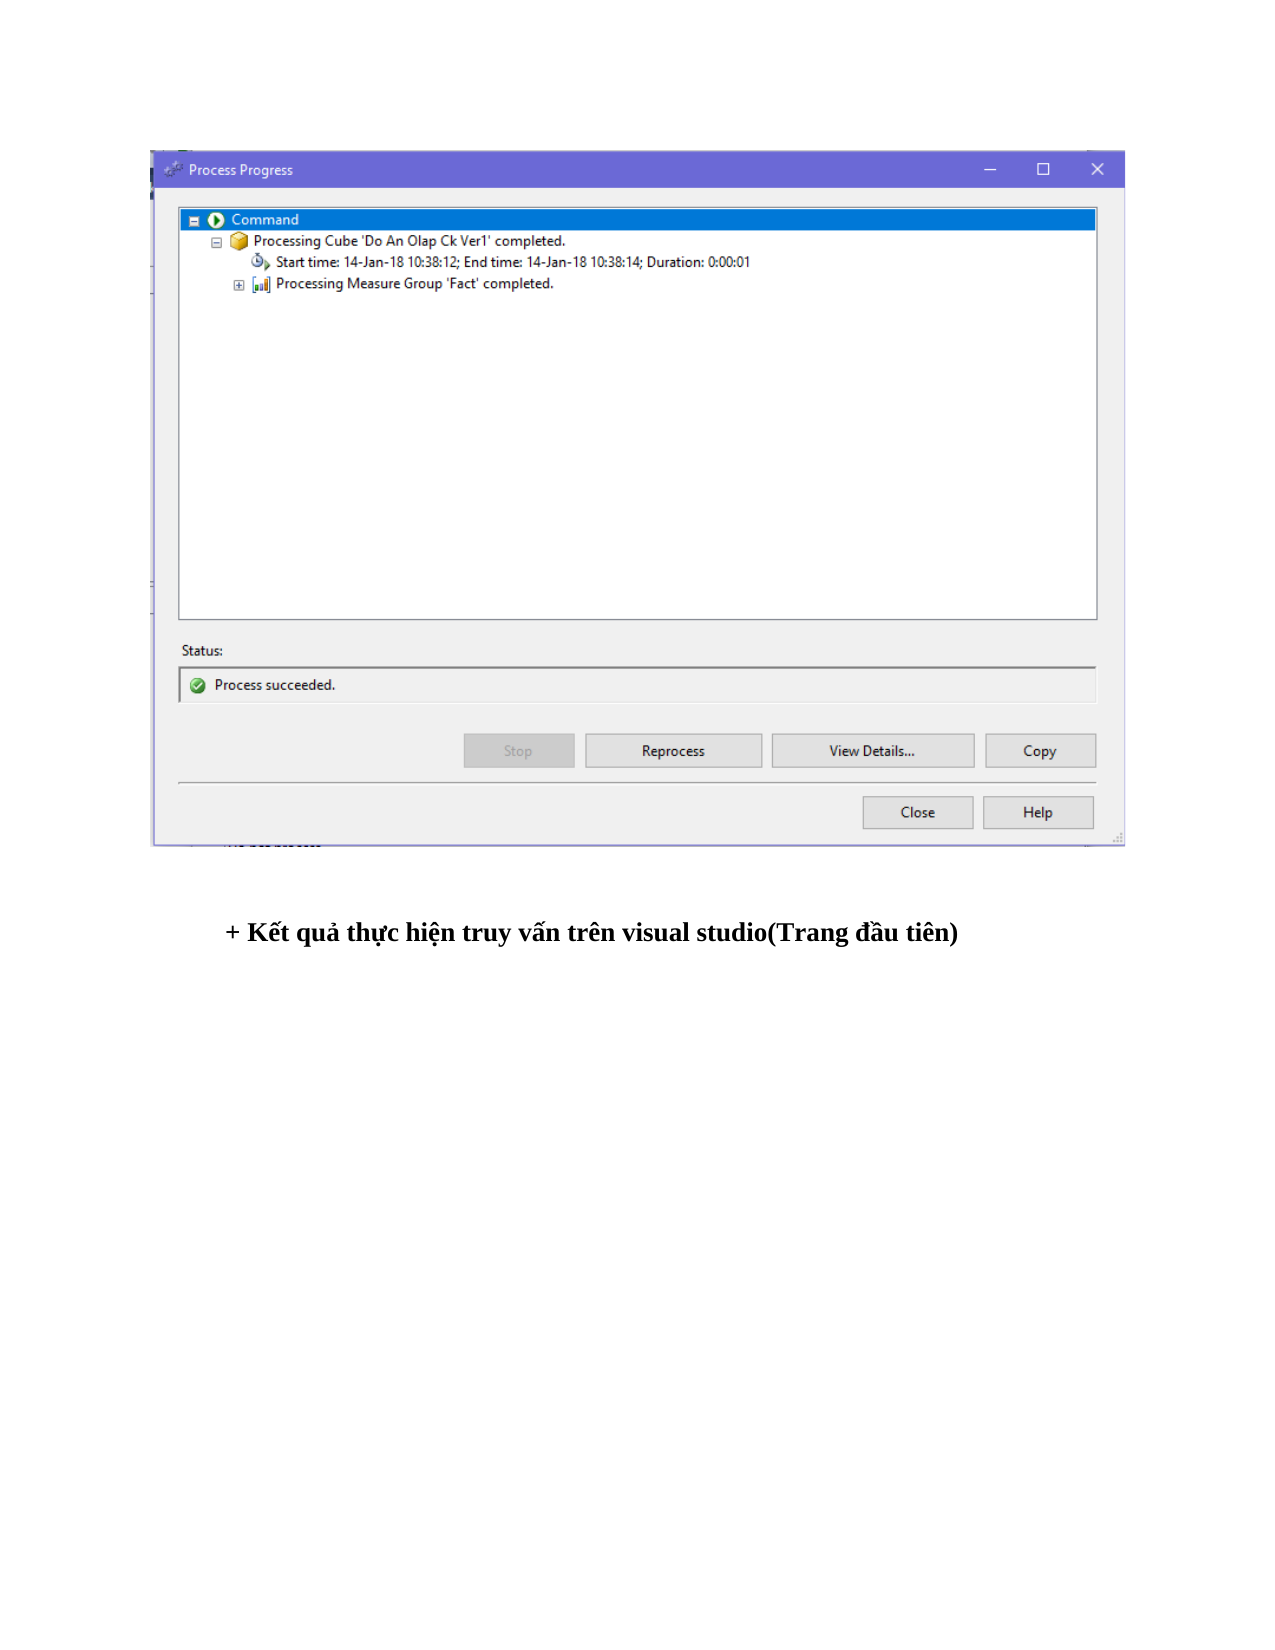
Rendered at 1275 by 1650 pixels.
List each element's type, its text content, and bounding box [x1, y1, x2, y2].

picture [150, 150, 1125, 847]
text + Kết quả thực hiện truy vấn trên visual studio(Trang đầu tiên) [150, 916, 1125, 947]
